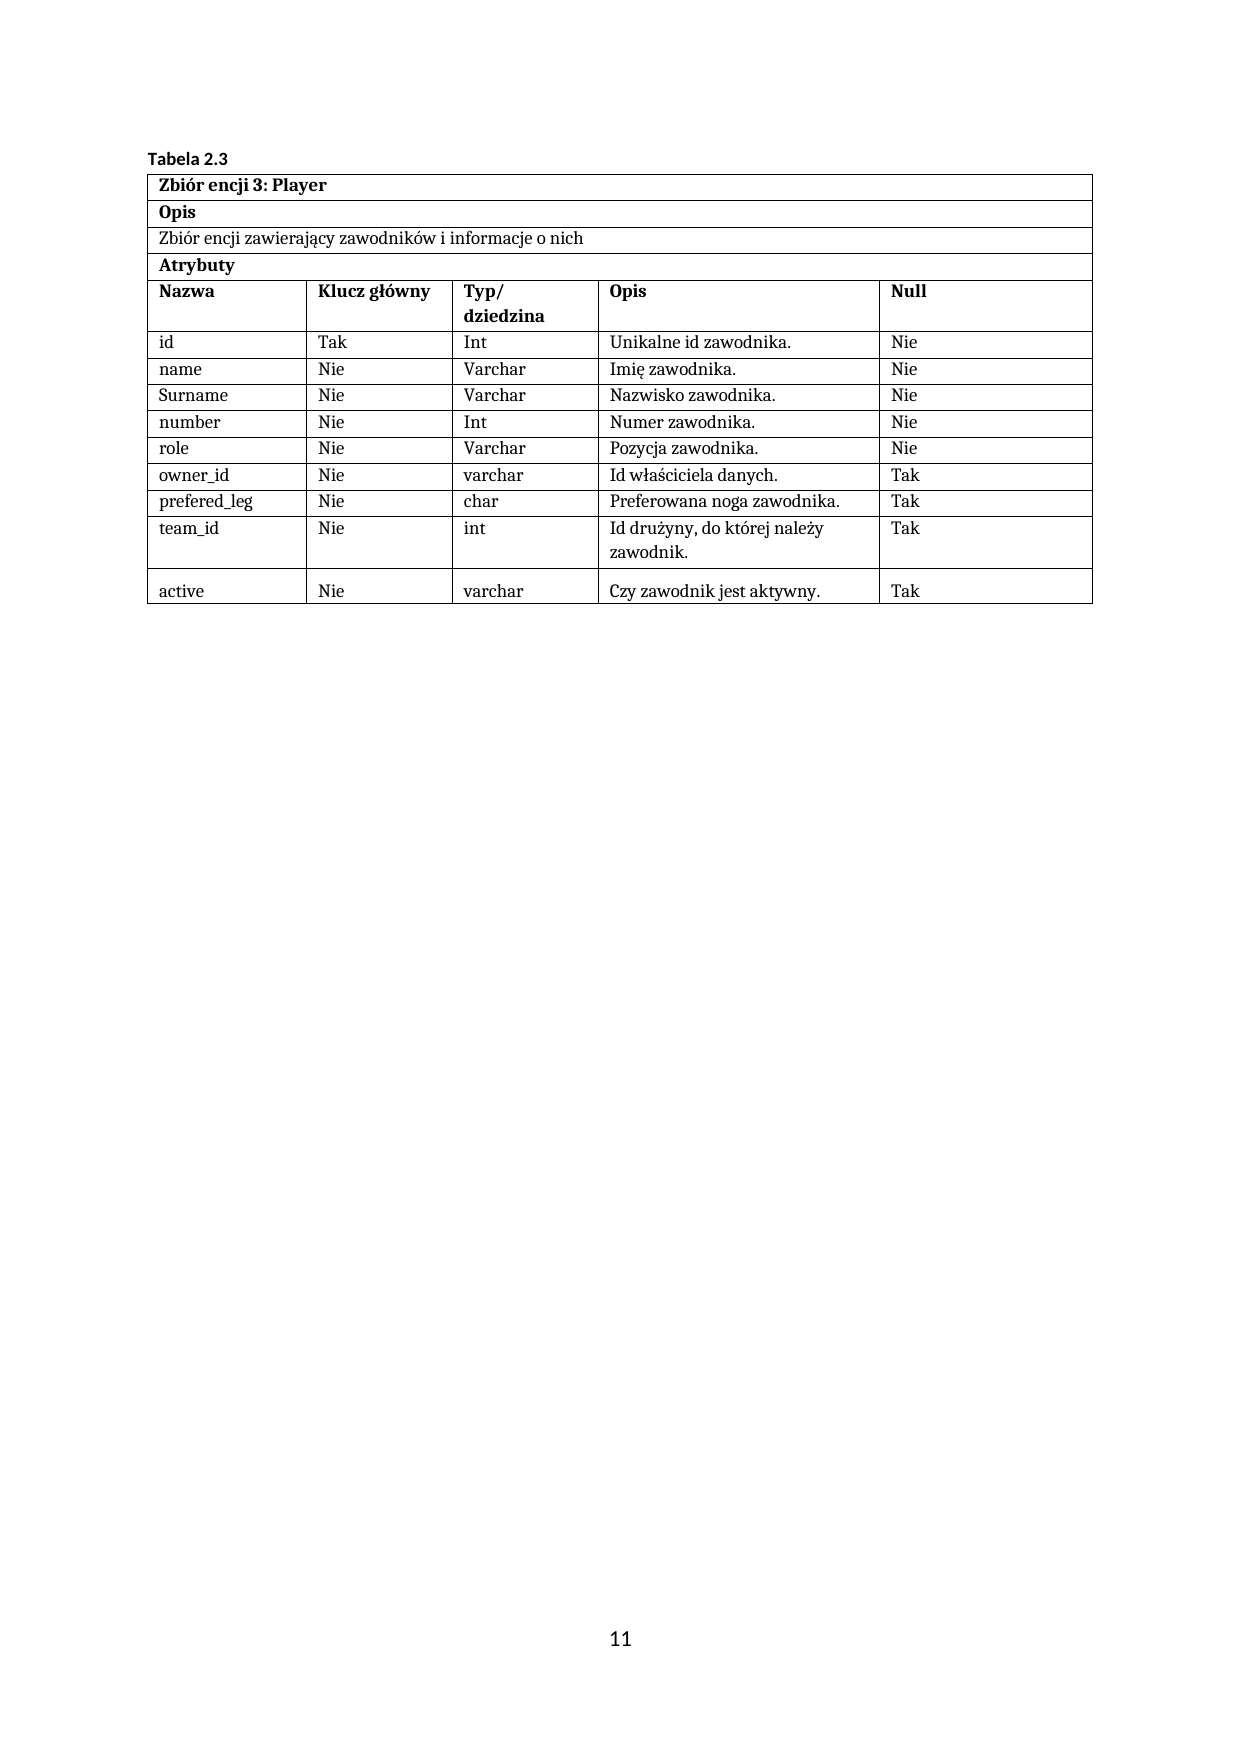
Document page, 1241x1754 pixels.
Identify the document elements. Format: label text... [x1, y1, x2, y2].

table_cell Tak [880, 464, 1092, 490]
table_cell Klucz główny [307, 281, 452, 331]
table_cell Nie [307, 438, 452, 463]
table_cell Tak [880, 569, 1092, 603]
table_cell Numer zawodnika. [599, 411, 879, 437]
table_cell Nie [307, 517, 452, 567]
table_cell role [148, 438, 306, 463]
table_cell Nie [307, 464, 452, 490]
table_cell Varchar [453, 385, 598, 410]
table_cell Int [453, 332, 598, 357]
table_cell Id drużyny, do której należy zawodnik. [599, 517, 879, 567]
table_cell Imię zawodnika. [599, 359, 879, 384]
table_cell Nie [880, 411, 1092, 437]
table_cell Nie [880, 385, 1092, 410]
table_cell Id właściciela danych. [599, 464, 879, 490]
table_cell Nie [307, 385, 452, 410]
table_cell varchar [453, 464, 598, 490]
table_cell Nie [880, 438, 1092, 463]
table_cell Nie [880, 359, 1092, 384]
table_cell Pozycja zawodnika. [599, 438, 879, 463]
table_cell Zbiór encji zawierający zawodników i informacje o nich [148, 228, 1092, 253]
table_cell Nie [307, 411, 452, 437]
table_cell id [148, 332, 306, 357]
table_header Zbiór encji 3: Player [148, 175, 1092, 200]
table_cell Varchar [453, 359, 598, 384]
table_cell Tak [307, 332, 452, 357]
table_cell owner_id [148, 464, 306, 490]
table_cell Atrybuty [148, 254, 1092, 280]
table_cell Nie [880, 332, 1092, 357]
table_cell Opis [148, 201, 1092, 227]
table_cell Nazwisko zawodnika. [599, 385, 879, 410]
table_cell prefered_leg [148, 491, 306, 516]
table_cell Nazwa [148, 281, 306, 331]
table_cell Typ/ dziedzina [453, 281, 598, 331]
table_cell Surname [148, 385, 306, 410]
table_cell Czy zawodnik jest aktywny. [599, 569, 879, 603]
table_cell active [148, 569, 306, 603]
table_cell Opis [599, 281, 879, 331]
table_cell Int [453, 411, 598, 437]
table_cell team_id [148, 517, 306, 567]
table_cell number [148, 411, 306, 437]
table_cell Nie [307, 569, 452, 603]
table_cell Unikalne id zawodnika. [599, 332, 879, 357]
table_cell Null [880, 281, 1092, 331]
text Tabela 2.3 [148, 148, 1093, 171]
table_cell Nie [307, 359, 452, 384]
table_cell Tak [880, 517, 1092, 567]
table_cell Tak [880, 491, 1092, 516]
table_cell char [453, 491, 598, 516]
table_cell Nie [307, 491, 452, 516]
table_cell Varchar [453, 438, 598, 463]
table_cell name [148, 359, 306, 384]
table_cell int [453, 517, 598, 567]
table_cell varchar [453, 569, 598, 603]
table_cell Preferowana noga zawodnika. [599, 491, 879, 516]
